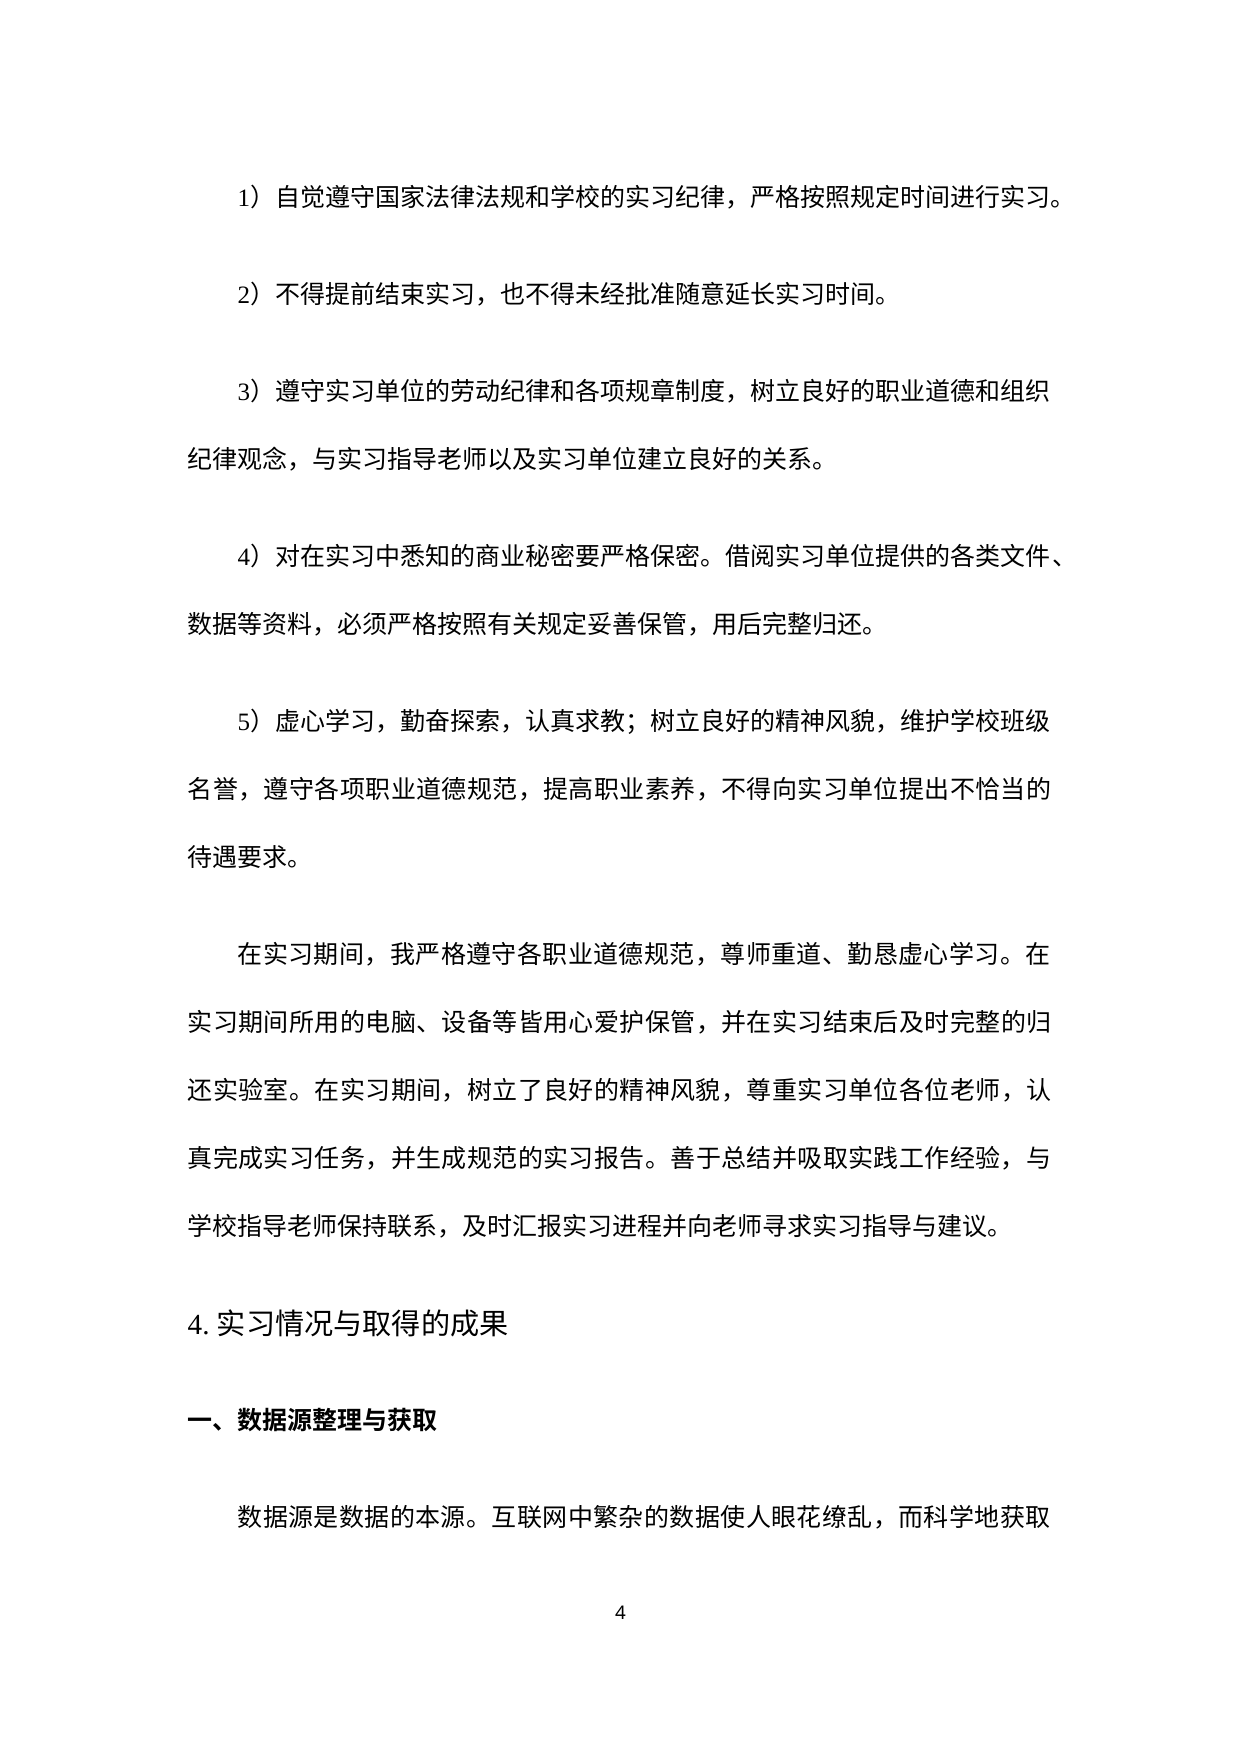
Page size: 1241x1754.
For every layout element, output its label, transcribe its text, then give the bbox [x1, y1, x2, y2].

text 3）遵守实习单位的劳动纪律和各项规章制度，树立良好的职业道德和组织纪律观念，与实习指导老师以及实习单位建立良好的关系。 [187, 356, 1053, 492]
text 在实习期间，我严格遵守各职业道德规范，尊师重道、勤恳虚心学习。在实习期间所用的电脑、设备等皆用心爱护保管，并在实习结束后及时完整的归还实验室。在实习期间，树立了良好的精神风貌，尊重实习单位各位老师，认真完成实习任务，并生成规范的实习报告。善于总结并吸取实践工作经验，与学校指导老师保持联系，及时汇报实习进程并向老师寻求实习指导与建议。 [187, 919, 1053, 1258]
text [187, 1482, 1053, 1549]
text 5）虚心学习，勤奋探索，认真求教；树立良好的精神风貌，维护学校班级名誉，遵守各项职业道德规范，提高职业素养，不得向实习单位提出不恰当的待遇要求。 [187, 686, 1053, 889]
text 4）对在实习中悉知的商业秘密要严格保密。借阅实习单位提供的各类文件、数据等资料，必须严格按照有关规定妥善保管，用后完整归还。 [187, 521, 1053, 657]
text 2）不得提前结束实习，也不得未经批准随意延长实习时间。 [187, 259, 1053, 327]
text 实习情况与取得的成果 [187, 1287, 1053, 1355]
text 1）自觉遵守国家法律法规和学校的实习纪律，严格按照规定时间进行实习。 [187, 162, 1053, 229]
text 一、数据源整理与获取 [187, 1384, 1053, 1452]
